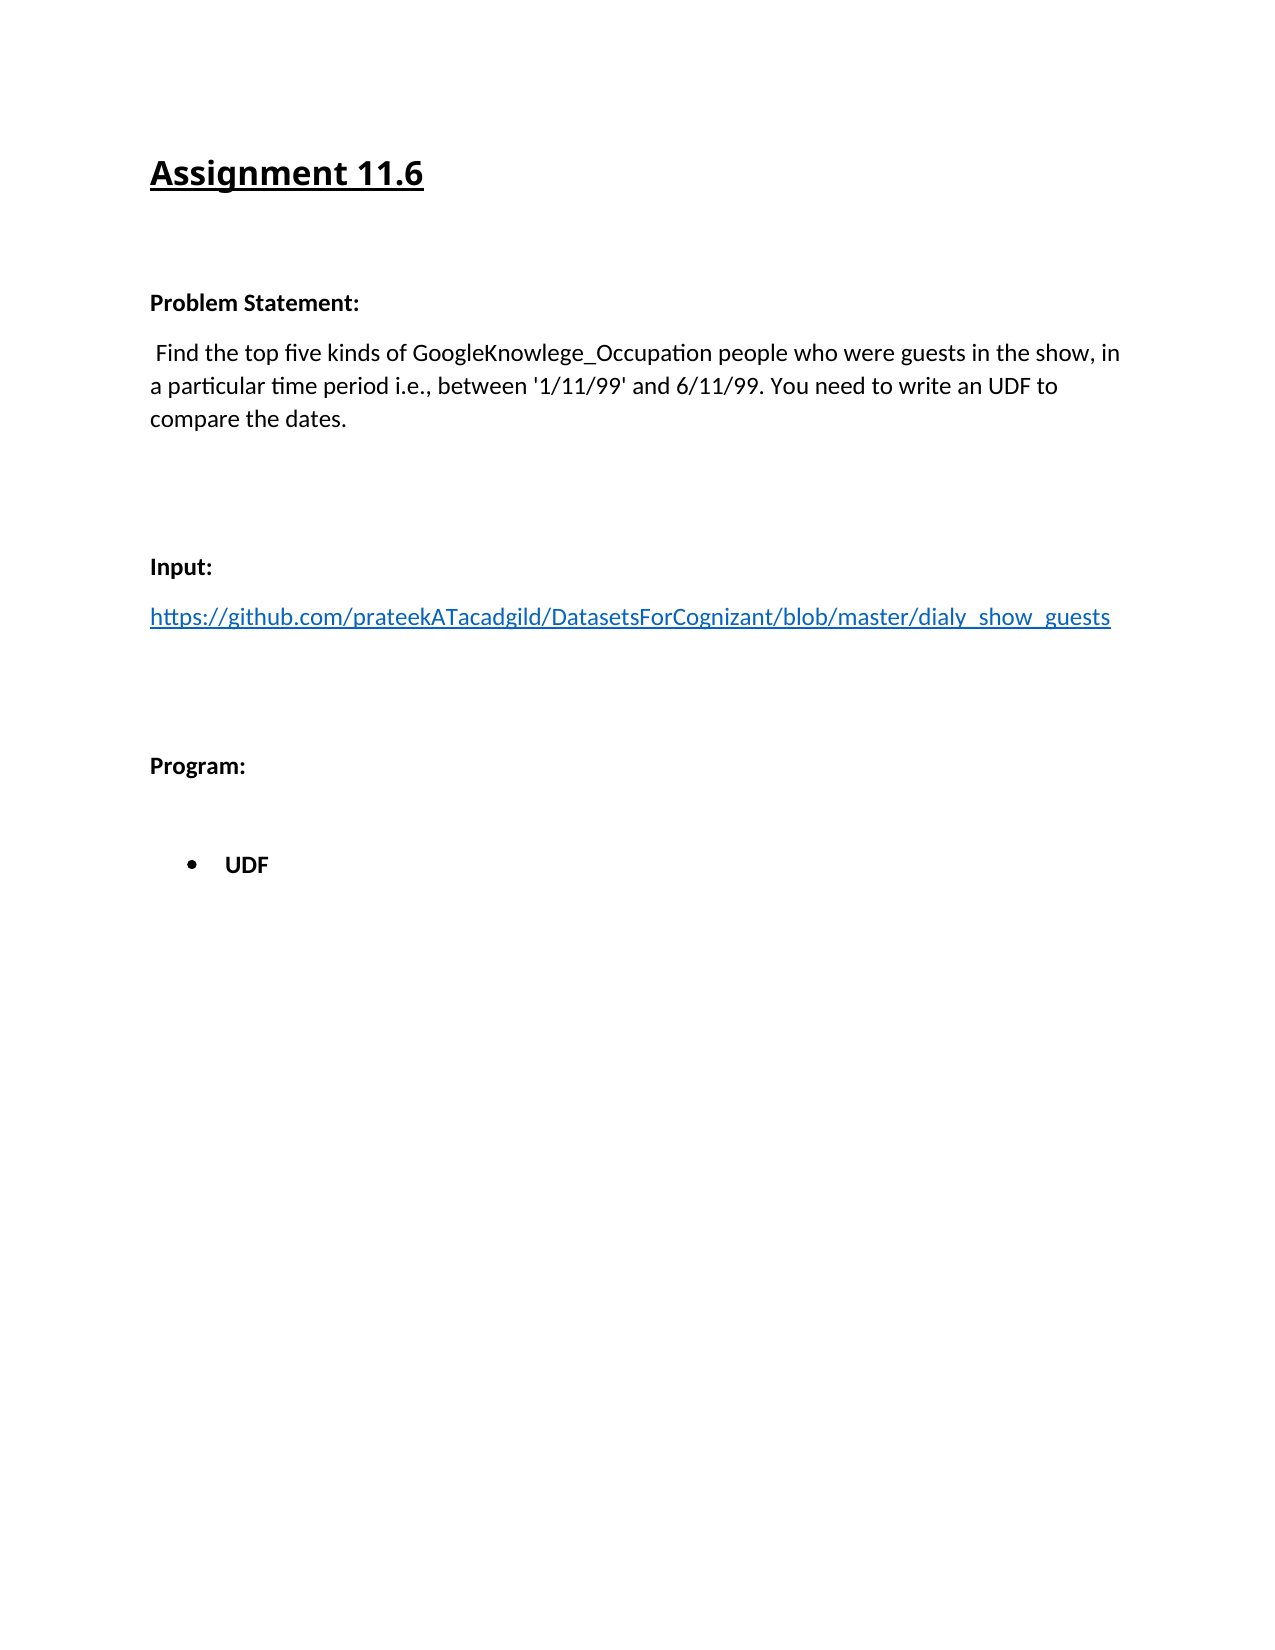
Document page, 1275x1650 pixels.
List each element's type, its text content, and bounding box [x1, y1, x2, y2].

text Program: [150, 750, 1125, 780]
text Find the top five kinds of GoogleKnowlege_Occupation people who were guests in the show, in a particular time period i.e., between '1/11/99' and 6/11/99. You need to write an UDF to compare the dates. [150, 337, 1125, 433]
text Problem Statement: [150, 287, 1125, 318]
text Assignment 11.6 [150, 150, 1125, 195]
text https://github.com/prateekATacadgild/DatasetsForCognizant/blob/master/dialy_show_guests [150, 601, 1125, 632]
list UDF [187, 849, 1125, 879]
text Input: [150, 552, 1125, 582]
